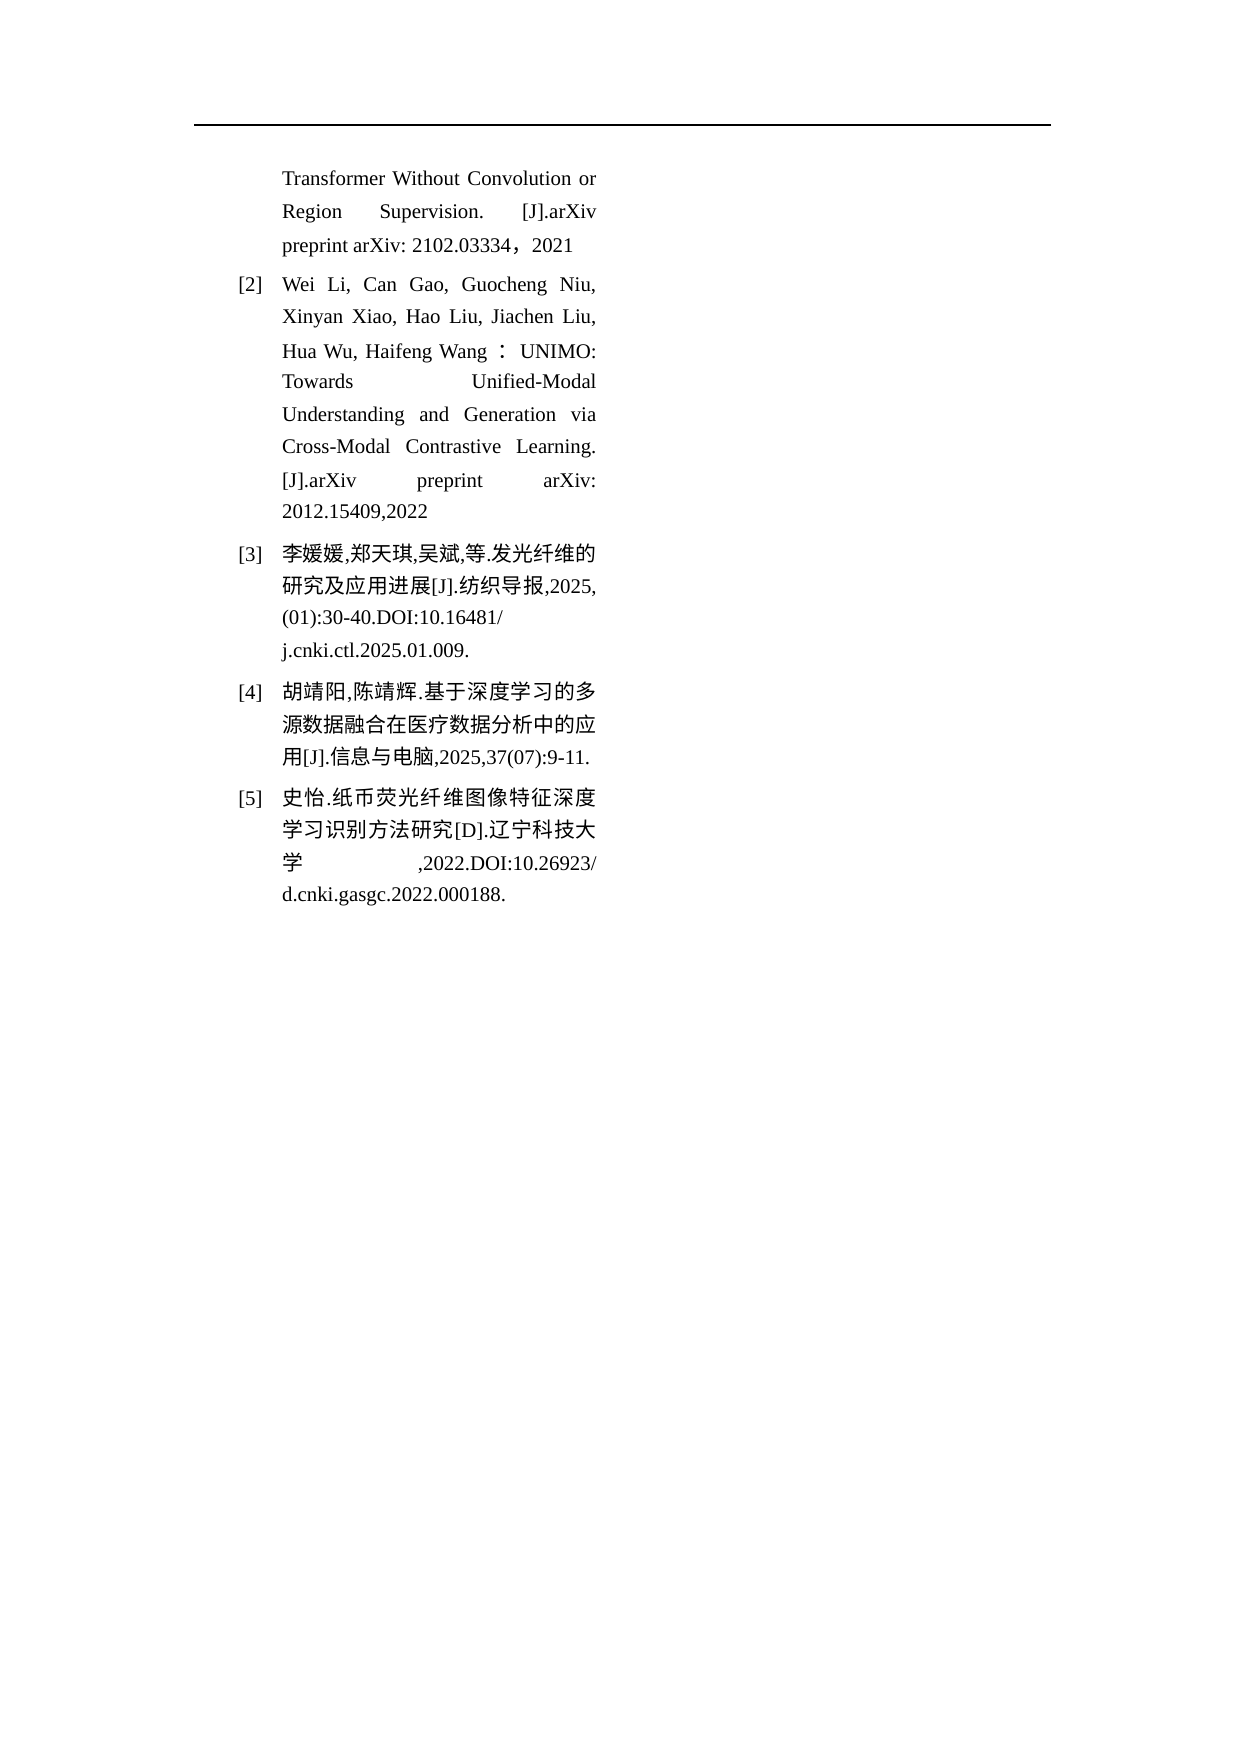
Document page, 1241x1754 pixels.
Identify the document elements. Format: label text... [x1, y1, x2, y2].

list Wei Li, Can Gao, Guocheng Niu, Xinyan Xiao, Hao Liu, Jiachen Liu, Hua Wu, Haifeng Wang ：UNIMO: Towards Unified-Modal Understanding and Generation via Cross-Modal Contrastive Learning. [J].arXiv preprint arXiv: 2012.15409,2022 [238, 268, 596, 528]
list 史怡.纸币荧光纤维图像特征深度学习识别方法研究[D].辽宁科技大学,2022.DOI:10.26923/d.cnki.gasgc.2022.000188. [238, 780, 596, 910]
list 胡靖阳,陈靖辉.基于深度学习的多源数据融合在医疗数据分析中的应用[J].信息与电脑,2025,37(07):9-11. [238, 674, 596, 772]
list 李媛媛,郑天琪,吴斌,等.发光纤维的研究及应用进展[J].纺织导报,2025,(01):30-40.DOI:10.16481/j.cnki.ctl.2025.01.009. [238, 536, 596, 666]
